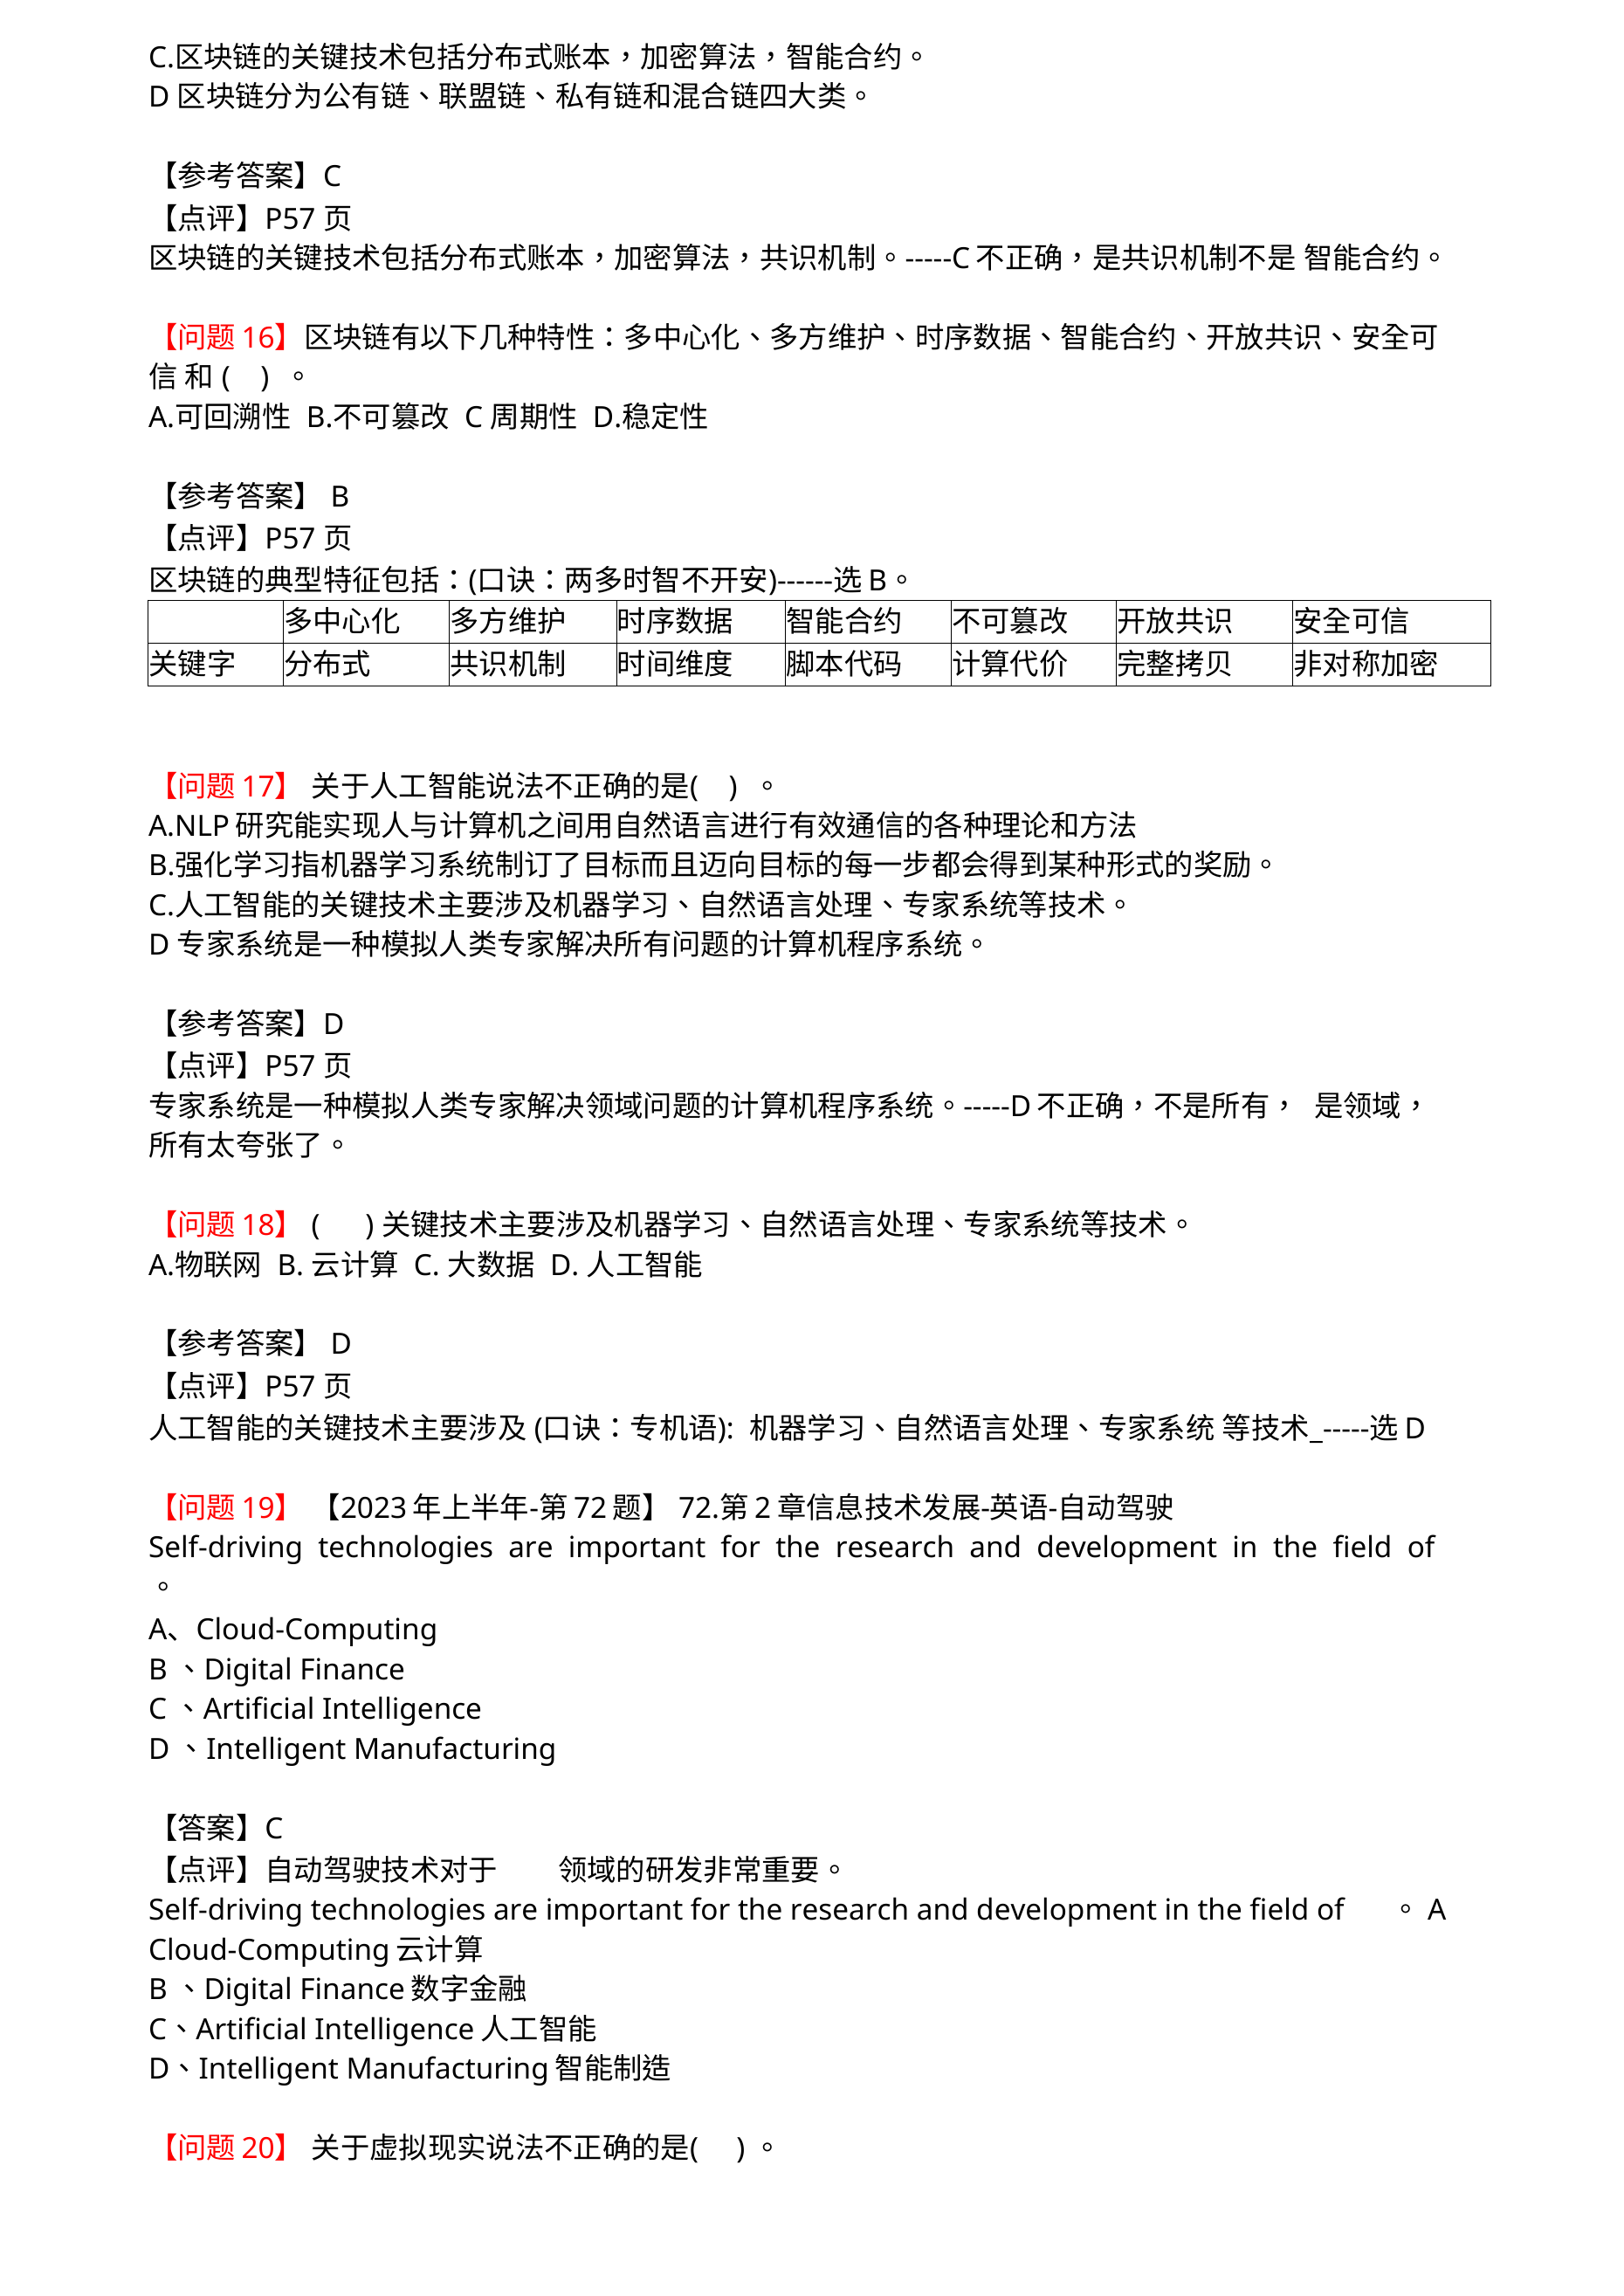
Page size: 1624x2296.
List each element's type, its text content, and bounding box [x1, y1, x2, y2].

table_cell 计算代价 [952, 644, 1116, 685]
table_cell 共识机制 [450, 644, 616, 685]
text 【参考答案】C [148, 155, 1452, 195]
text Self-driving technologies are important for the research and development in the field of 。 A Cloud-Computing云计算 [148, 1889, 1452, 1968]
text 【答案】C [148, 1807, 1452, 1847]
text C 、Artificial Intelligence [148, 1688, 1452, 1727]
table_cell 时间维度 [617, 644, 785, 685]
table_header 安全可信 [1293, 601, 1490, 643]
text 【点评】P57 页 [148, 515, 1452, 557]
text 【参考答案】 B [148, 475, 1452, 515]
text 【点评】自动驾驶技术对于 领域的研发非常重要。 [148, 1847, 1452, 1889]
text D 、Intelligent Manufacturing [148, 1727, 1452, 1768]
table_header 多方维护 [450, 601, 616, 643]
text C.区块链的关键技术包括分布式账本，加密算法，智能合约。 [148, 37, 1452, 76]
table_header 开放共识 [1117, 601, 1292, 643]
text A.可回溯性 B.不可篡改 C 周期性 D.稳定性 [148, 396, 1452, 436]
text 【问题20】 关于虚拟现实说法不正确的是( ) 。 [148, 2127, 1452, 2167]
table_header 不可篡改 [952, 601, 1116, 643]
text 专家系统是一种模拟人类专家解决领域问题的计算机程序系统。-----D不正确，不是所有， 是领域，所有太夸张了。 [148, 1086, 1452, 1164]
text Self-driving technologies are important for the research and development in the field of 。 [148, 1527, 1452, 1606]
text 【点评】P57 页 [148, 1363, 1452, 1405]
table_header [148, 601, 283, 643]
table_cell 完整拷贝 [1117, 644, 1292, 685]
text B 、Digital Finance [148, 1649, 1452, 1688]
text 【点评】P57 页 [148, 1043, 1452, 1086]
text C、Artificial Intelligence人工智能 [148, 2008, 1452, 2048]
table_header 智能合约 [786, 601, 951, 643]
text A.NLP研究能实现人与计算机之间用自然语言进行有效通信的各种理论和方法 [148, 805, 1452, 845]
table_cell 分布式 [284, 644, 449, 685]
table_cell 非对称加密 [1293, 644, 1490, 685]
text C.人工智能的关键技术主要涉及机器学习、自然语言处理、专家系统等技术。 [148, 885, 1452, 924]
table_header 时序数据 [617, 601, 785, 643]
text 【问题19】 【2023年上半年-第72题】 72.第2章信息技术发展-英语-自动驾驶 [148, 1487, 1452, 1527]
text D、Intelligent Manufacturing智能制造 [148, 2048, 1452, 2087]
table_cell 关键字 [148, 644, 283, 685]
text 【问题16】区块链有以下几种特性：多中心化、多方维护、时序数据、智能合约、开放共识、安全可 信 和 ( ) 。 [148, 317, 1452, 396]
text B.强化学习指机器学习系统制订了目标而且迈向目标的每一步都会得到某种形式的奖励。 [148, 845, 1452, 885]
text 【参考答案】D [148, 1003, 1452, 1043]
text 区块链的典型特征包括：(口诀：两多时智不开安)------选B。 [148, 557, 1452, 600]
text B 、Digital Finance数字金融 [148, 1968, 1452, 2008]
text 【参考答案】 D [148, 1323, 1452, 1363]
text D 区块链分为公有链、联盟链、私有链和混合链四大类。 [148, 76, 1452, 115]
text 【问题18】 ( ) 关键技术主要涉及机器学习、自然语言处理、专家系统等技术。 [148, 1204, 1452, 1244]
text 【点评】P57 页 [148, 195, 1452, 238]
text A、Cloud-Computing [148, 1606, 1452, 1649]
text 【问题17】 关于人工智能说法不正确的是( ) 。 [148, 765, 1452, 805]
text 人工智能的关键技术主要涉及 (口诀：专机语): 机器学习、自然语言处理、专家系统 等技术_-----选D [148, 1405, 1452, 1447]
table_header 多中心化 [284, 601, 449, 643]
text D 专家系统是一种模拟人类专家解决所有问题的计算机程序系统。 [148, 924, 1452, 963]
text 区块链的关键技术包括分布式账本，加密算法，共识机制。-----C不正确，是共识机制不是 智能合约。 [148, 238, 1452, 277]
text A.物联网 B. 云计算 C. 大数据 D. 人工智能 [148, 1244, 1452, 1284]
table_cell 脚本代码 [786, 644, 951, 685]
